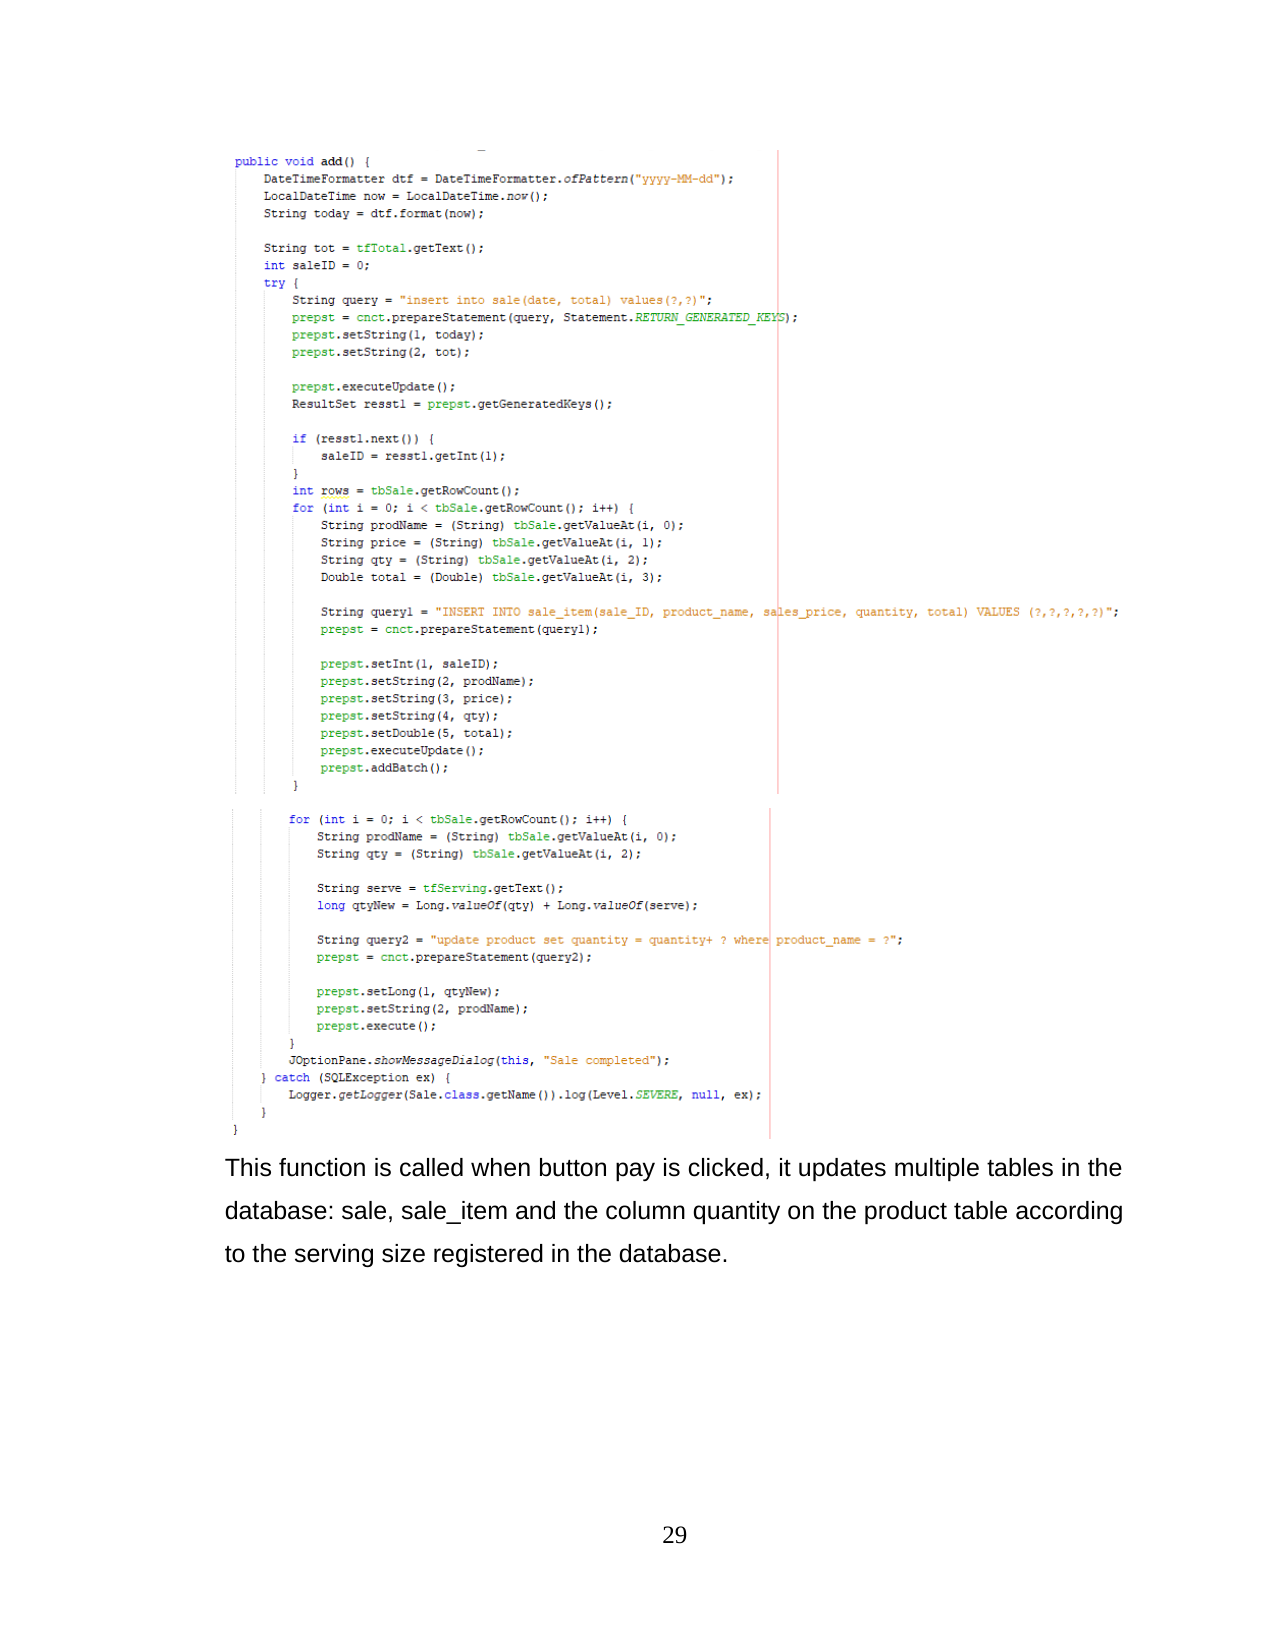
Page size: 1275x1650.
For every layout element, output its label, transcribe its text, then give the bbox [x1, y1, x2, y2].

picture [224, 150, 1125, 794]
text This function is called when button pay is clicked, it updates multiple tables in the database: sale, sale_item and the column quantity on the product table according to the serving size registered in the database. [224, 1153, 1125, 1268]
picture [224, 808, 1125, 1139]
